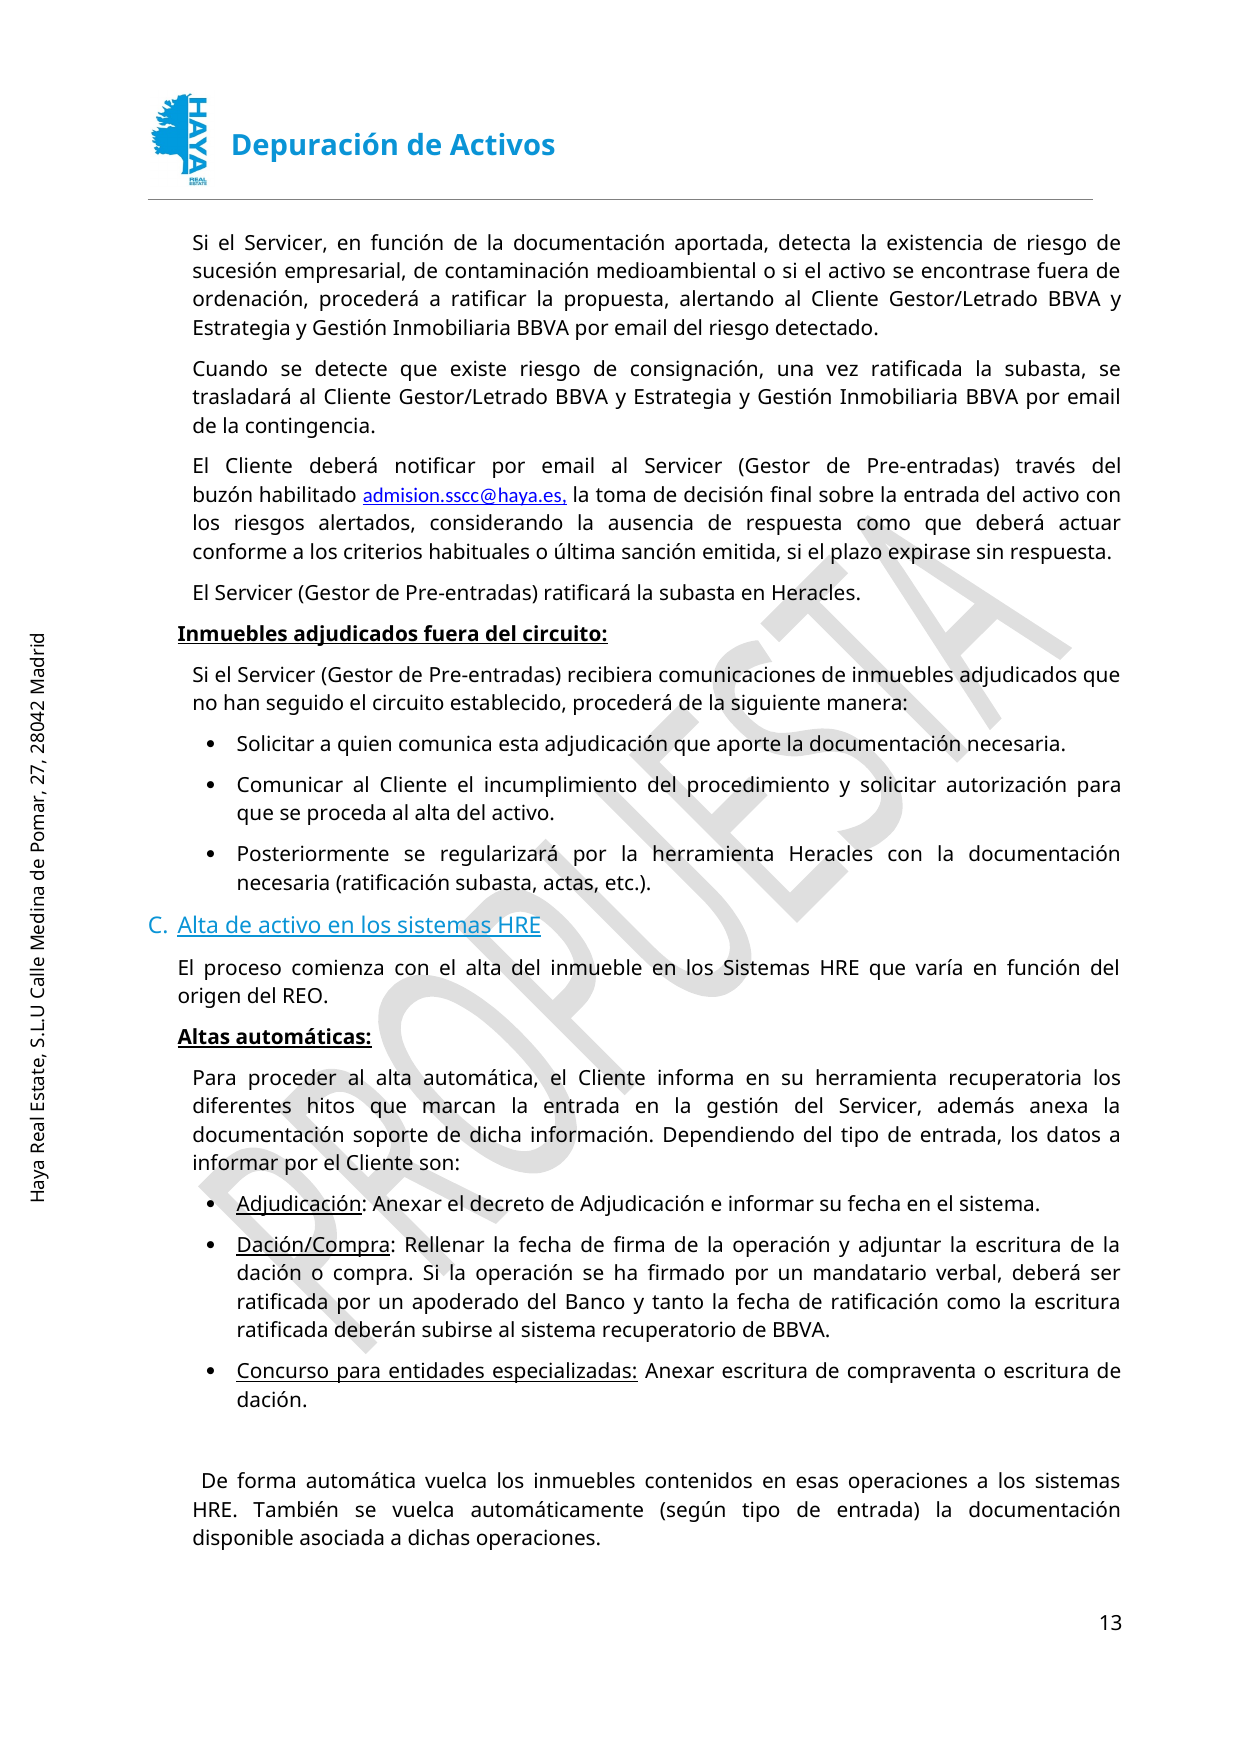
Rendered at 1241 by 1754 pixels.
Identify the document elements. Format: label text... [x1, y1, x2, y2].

list De forma automática vuelca los inmuebles contenidos en esas operaciones a los sistemas HRE. También se vuelca automáticamente (según tipo de entrada) la documentación disponible asociada a dichas operaciones. [192, 1467, 1122, 1552]
list Adjudicación: Anexar el decreto de Adjudicación e informar su fecha en el sistema. [207, 1189, 1122, 1218]
list Solicitar a quien comunica esta adjudicación que aporte la documentación necesaria. [207, 729, 1122, 758]
list Comunicar al Cliente el incumplimiento del procedimiento y solicitar autorización para que se proceda al alta del activo. [207, 770, 1122, 827]
list Dación/Compra: Rellenar la fecha de firma de la operación y adjuntar la escritura de la dación o compra. Si la operación se ha firmado por un mandatario verbal, deberá ser ratificada por un apoderado del Banco y tanto la fecha de ratificación como la escritura ratificada deberán subirse al sistema recuperatorio de BBVA. [207, 1230, 1122, 1344]
list El proceso comienza con el alta del inmueble en los Sistemas HRE que varía en función del origen del REO. [177, 953, 1122, 1009]
picture [149, 90, 215, 187]
list Cuando se detecte que existe riesgo de consignación, una vez ratificada la subasta, se trasladará al Cliente Gestor/Letrado BBVA y Estrategia y Gestión Inmobiliaria BBVA por email de la contingencia. [192, 354, 1122, 439]
list El Servicer (Gestor de Pre-entradas) ratificará la subasta en Heracles. [192, 578, 1122, 606]
list Altas automáticas: [177, 1022, 1122, 1050]
list Alta de activo en los sistemas HRE [148, 909, 1122, 940]
list Inmuebles adjudicados fuera del circuito: [177, 619, 1122, 647]
list Si el Servicer, en función de la documentación aportada, detecta la existencia de riesgo de sucesión empresarial, de contaminación medioambiental o si el activo se encontrase fuera de ordenación, procederá a ratificar la propuesta, alertando al Cliente Gestor/Letrado BBVA y Estrategia y Gestión Inmobiliaria BBVA por email del riesgo detectado. [192, 228, 1122, 341]
list El Cliente deberá notificar por email al Servicer (Gestor de Pre-entradas) través del buzón habilitado admision.sscc@haya.es, la toma de decisión final sobre la entrada del activo con los riesgos alertados, considerando la ausencia de respuesta como que deberá actuar conforme a los criterios habituales o última sanción emitida, si el plazo expirase sin respuesta. [192, 452, 1122, 565]
list Para proceder al alta automática, el Cliente informa en su herramienta recuperatoria los diferentes hitos que marcan la entrada en la gestión del Servicer, además anexa la documentación soporte de dicha información. Dependiendo del tipo de entrada, los datos a informar por el Cliente son: [192, 1063, 1122, 1177]
list Concurso para entidades especializadas: Anexar escritura de compraventa o escritura de dación. [207, 1356, 1122, 1413]
list Si el Servicer (Gestor de Pre-entradas) recibiera comunicaciones de inmuebles adjudicados que no han seguido el circuito establecido, procederá de la siguiente manera: [192, 660, 1122, 717]
list Posteriormente se regularizará por la herramienta Heracles con la documentación necesaria (ratificación subasta, actas, etc.). [207, 839, 1122, 896]
